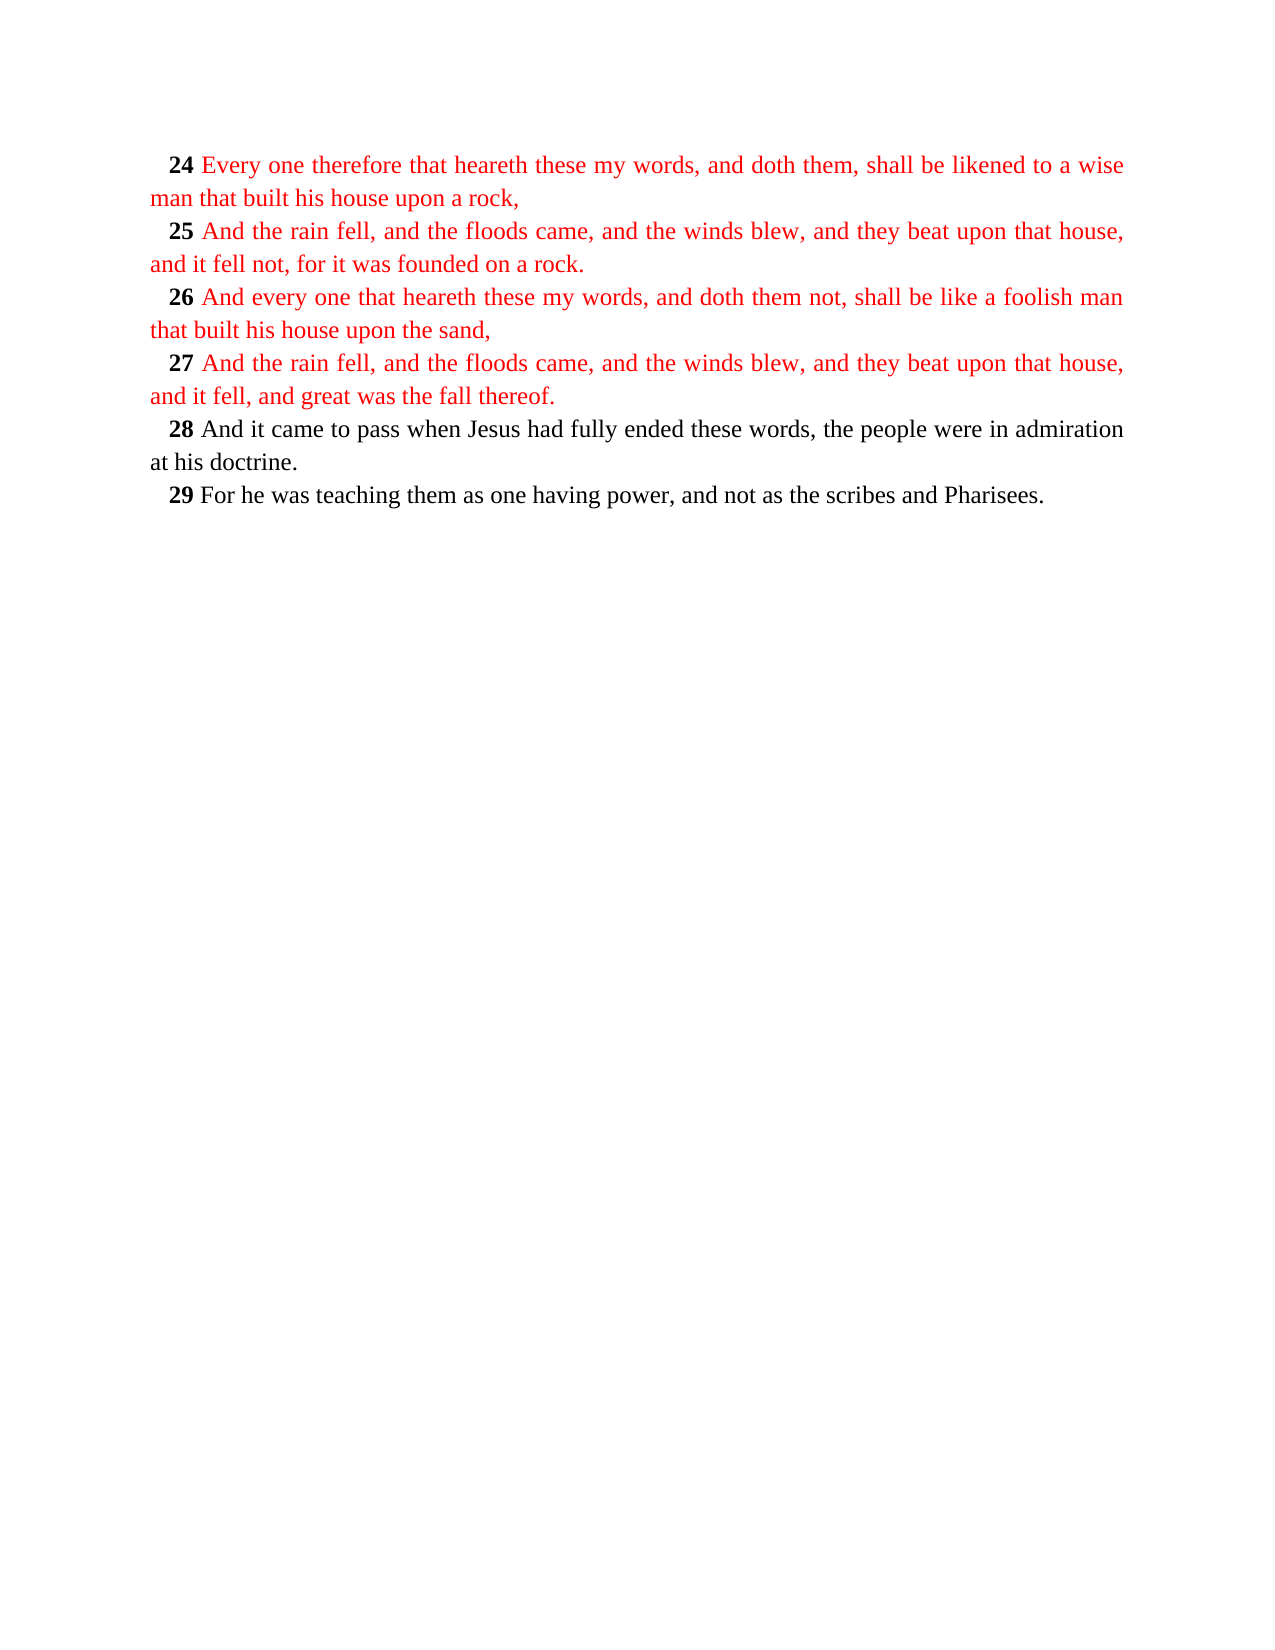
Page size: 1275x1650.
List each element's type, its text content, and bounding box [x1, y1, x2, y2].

text 27 And the rain fell, and the floods came, and the winds blew, and they beat upon that house, and it fell, and great was the fall thereof. [150, 348, 1125, 410]
text 24 Every one therefore that heareth these my words, and doth them, shall be likened to a wise man that built his house upon a rock, [150, 150, 1125, 212]
text 29 For he was teaching them as one having power, and not as the scribes and Pharisees. [150, 480, 1125, 509]
text 25 And the rain fell, and the floods came, and the winds blew, and they beat upon that house, and it fell not, for it was founded on a rock. [150, 216, 1125, 278]
text 28 And it came to pass when Jesus had fully ended these words, the people were in admiration at his doctrine. [150, 414, 1125, 476]
text 26 And every one that heareth these my words, and doth them not, shall be like a foolish man that built his house upon the sand, [150, 282, 1125, 344]
